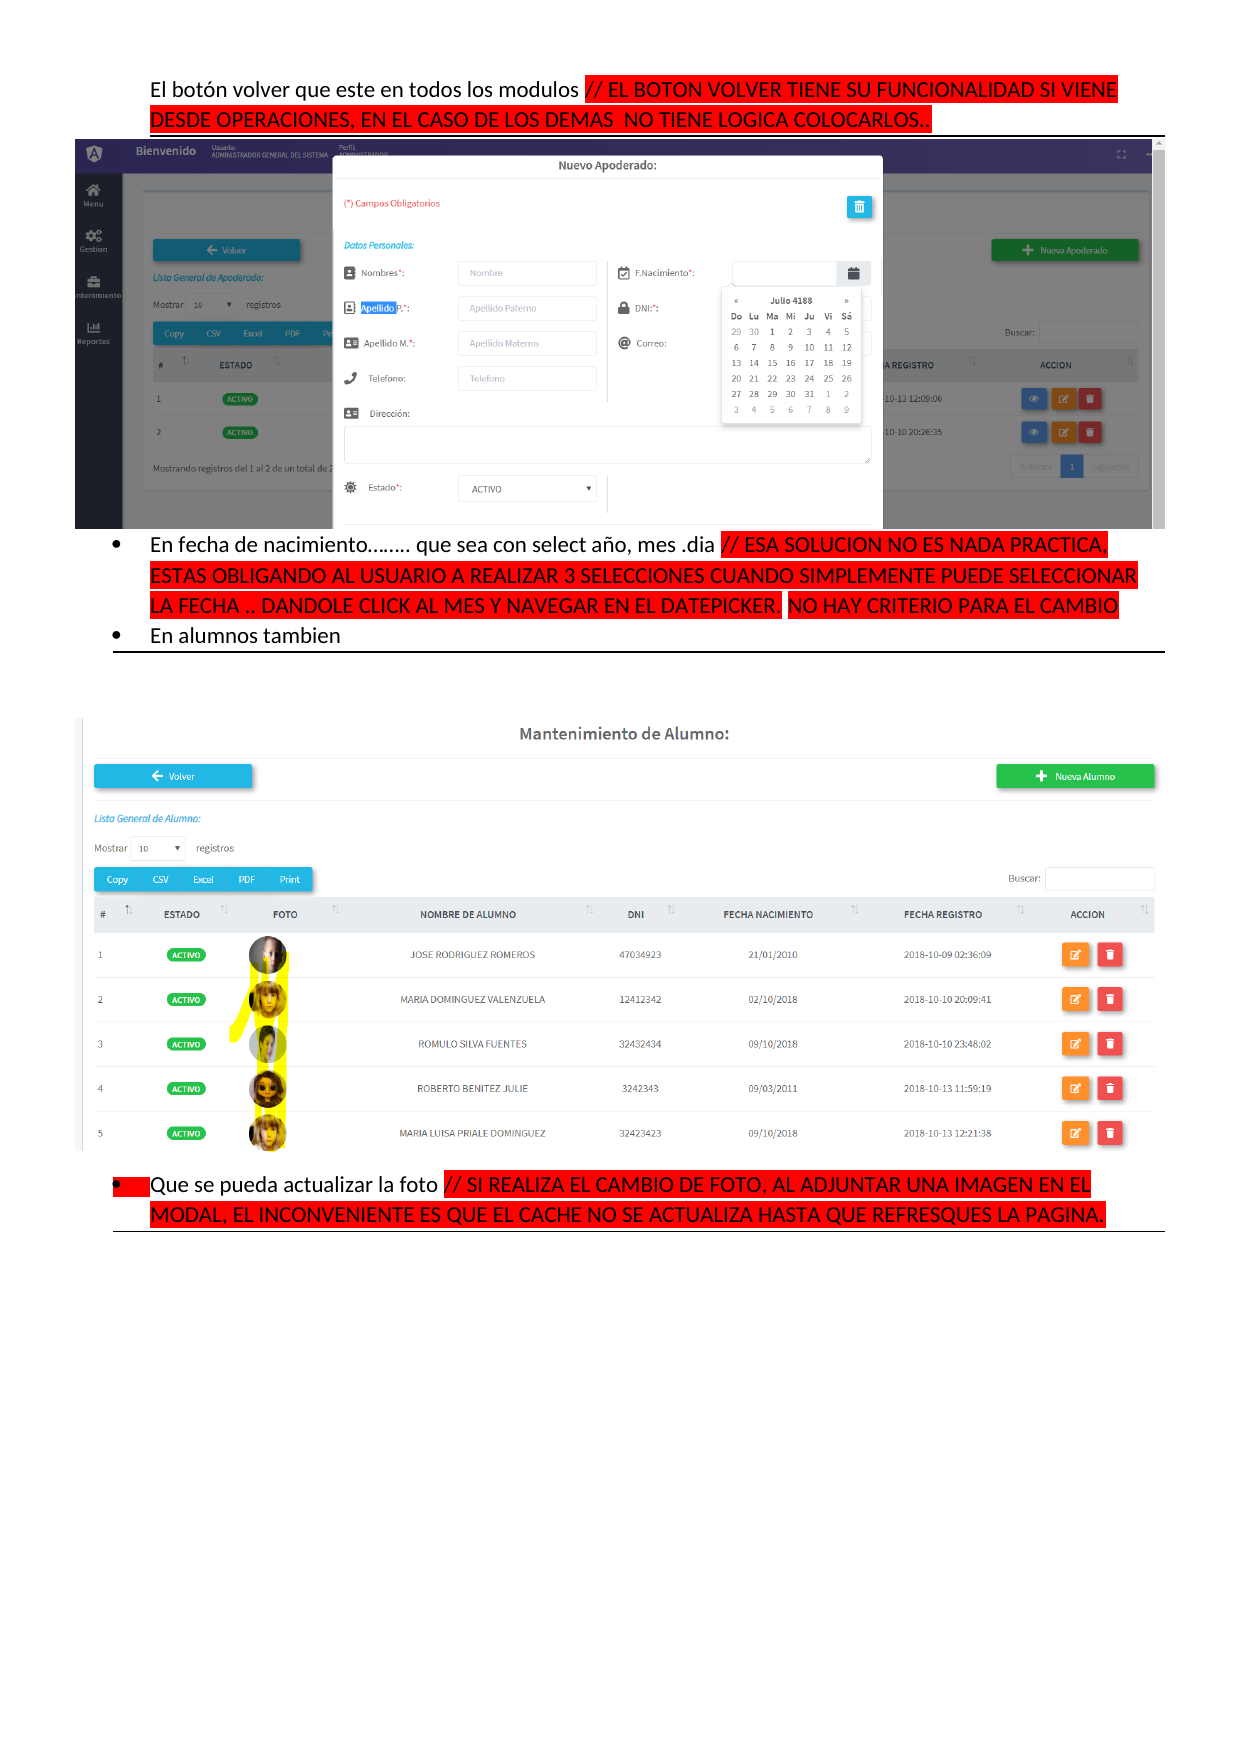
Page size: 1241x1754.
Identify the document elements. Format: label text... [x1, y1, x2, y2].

list En fecha de nacimiento…….. que sea con select año, mes .dia // ESA SOLUCION NO ES NADA PRACTICA, ESTAS OBLIGANDO AL USUARIO A REALIZAR 3 SELECCIONES CUANDO SIMPLEMENTE PUEDE SELECCIONAR LA FECHA .. DANDOLE CLICK AL MES Y NAVEGAR EN EL DATEPICKER. NO HAY CRITERIO PARA EL CAMBIO [112, 531, 1165, 619]
picture [75, 718, 1166, 1152]
list Que se pueda actualizar la foto // SI REALIZA EL CAMBIO DE FOTO, AL ADJUNTAR UNA IMAGEN EN EL MODAL, EL INCONVENIENTE ES QUE EL CACHE NO SE ACTUALIZA HASTA QUE REFRESQUES LA PAGINA. [112, 1170, 1165, 1232]
list En alumnos tambien [112, 621, 1165, 653]
list El botón volver que este en todos los modulos // EL BOTON VOLVER TIENE SU FUNCIONALIDAD SI VIENE DESDE OPERACIONES, EN EL CASO DE LOS DEMAS NO TIENE LOGICA COLOCARLOS.. [150, 75, 1165, 135]
picture [75, 139, 1166, 529]
